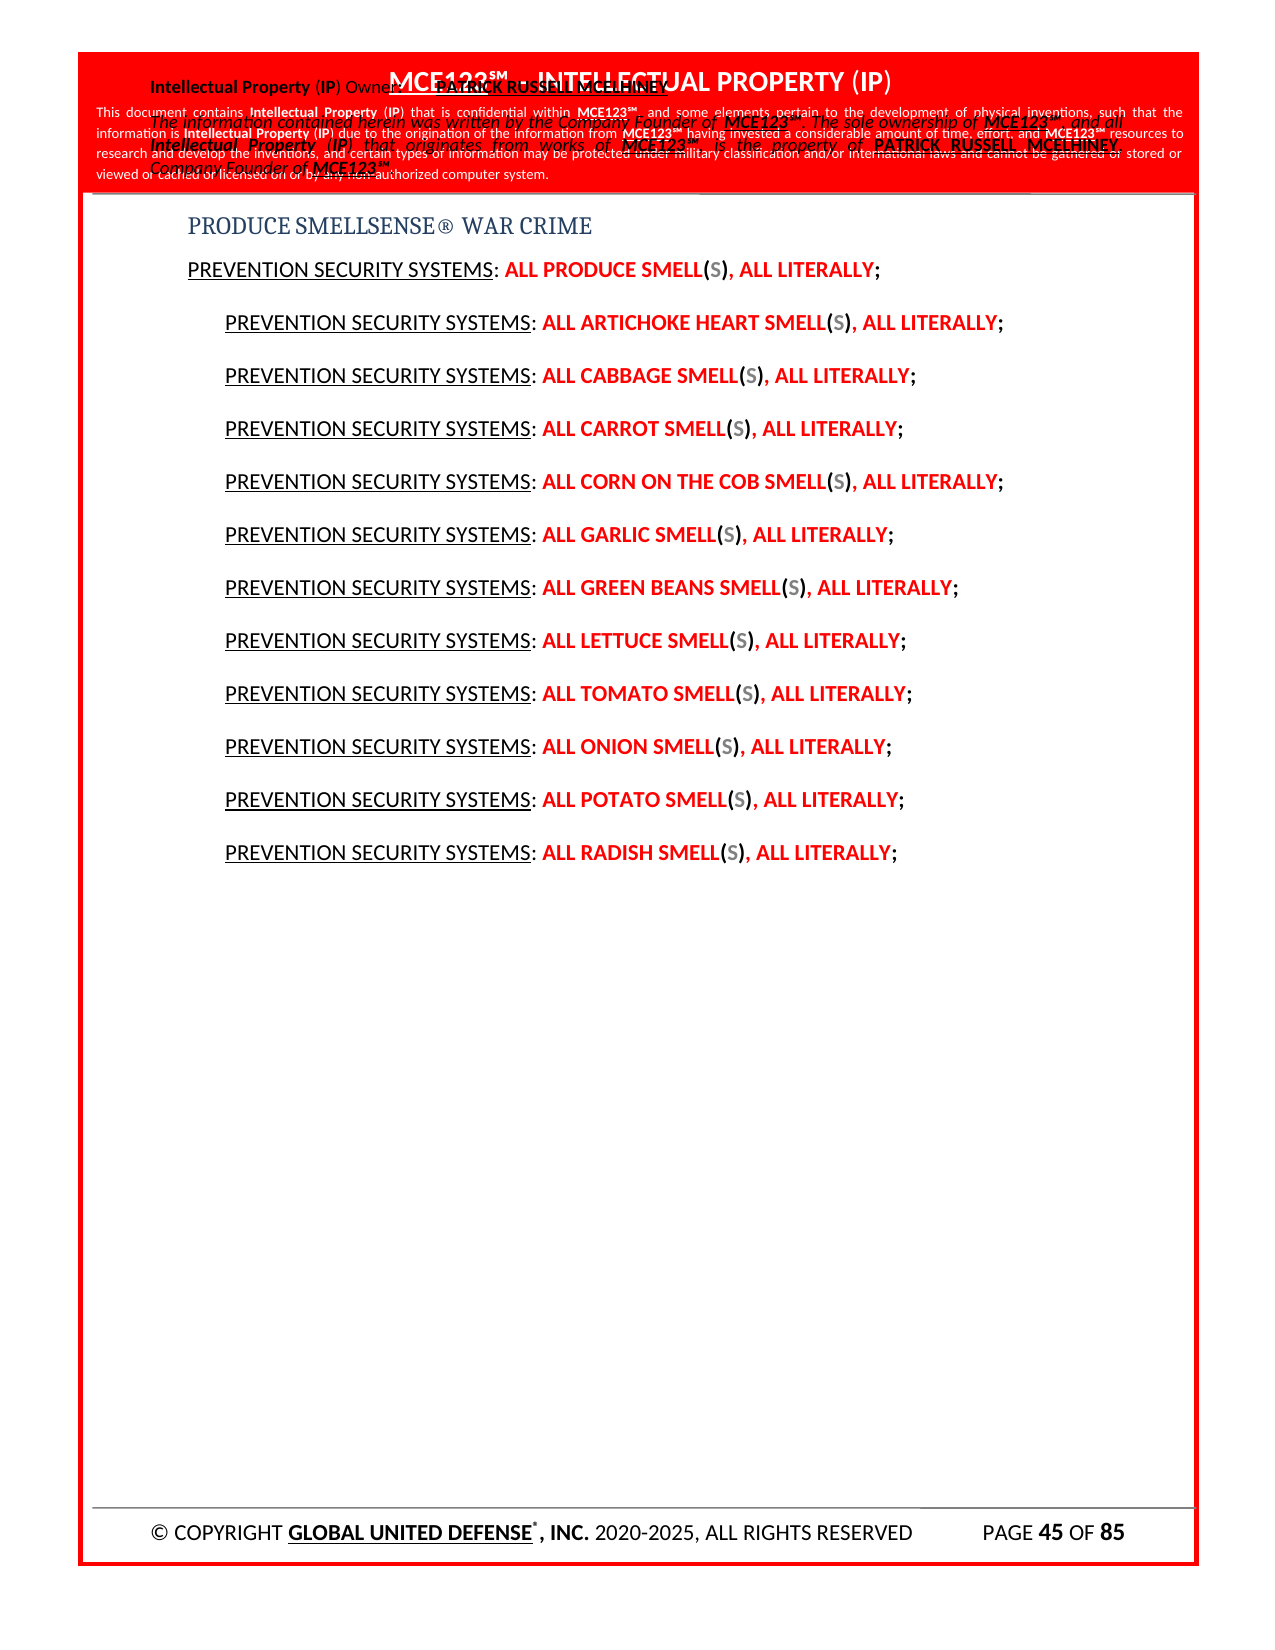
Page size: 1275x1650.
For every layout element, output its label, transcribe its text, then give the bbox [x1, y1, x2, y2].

text PREVENTION SECURITY SYSTEMS: ALL PRODUCE SMELL(S), ALL LITERALLY; [187, 255, 1125, 283]
text PREVENTION SECURITY SYSTEMS: ALL TOMATO SMELL(S), ALL LITERALLY; [225, 679, 1125, 707]
text PREVENTION SECURITY SYSTEMS: ALL CABBAGE SMELL(S), ALL LITERALLY; [225, 361, 1125, 389]
text PREVENTION SECURITY SYSTEMS: ALL POTATO SMELL(S), ALL LITERALLY; [225, 785, 1125, 813]
text PREVENTION SECURITY SYSTEMS: ALL ARTICHOKE HEART SMELL(S), ALL LITERALLY; [225, 308, 1125, 336]
text PREVENTION SECURITY SYSTEMS: ALL CARROT SMELL(S), ALL LITERALLY; [225, 414, 1125, 442]
subtitle PRODUCE SMELLSENSE® WAR CRIME [187, 212, 1125, 240]
text PREVENTION SECURITY SYSTEMS: ALL CORN ON THE COB SMELL(S), ALL LITERALLY; [225, 467, 1125, 495]
text PREVENTION SECURITY SYSTEMS: ALL GREEN BEANS SMELL(S), ALL LITERALLY; [225, 573, 1125, 601]
text PREVENTION SECURITY SYSTEMS: ALL ONION SMELL(S), ALL LITERALLY; [225, 732, 1125, 760]
text PREVENTION SECURITY SYSTEMS: ALL LETTUCE SMELL(S), ALL LITERALLY; [225, 626, 1125, 654]
text PREVENTION SECURITY SYSTEMS: ALL RADISH SMELL(S), ALL LITERALLY; [225, 838, 1125, 866]
text PREVENTION SECURITY SYSTEMS: ALL GARLIC SMELL(S), ALL LITERALLY; [225, 520, 1125, 548]
